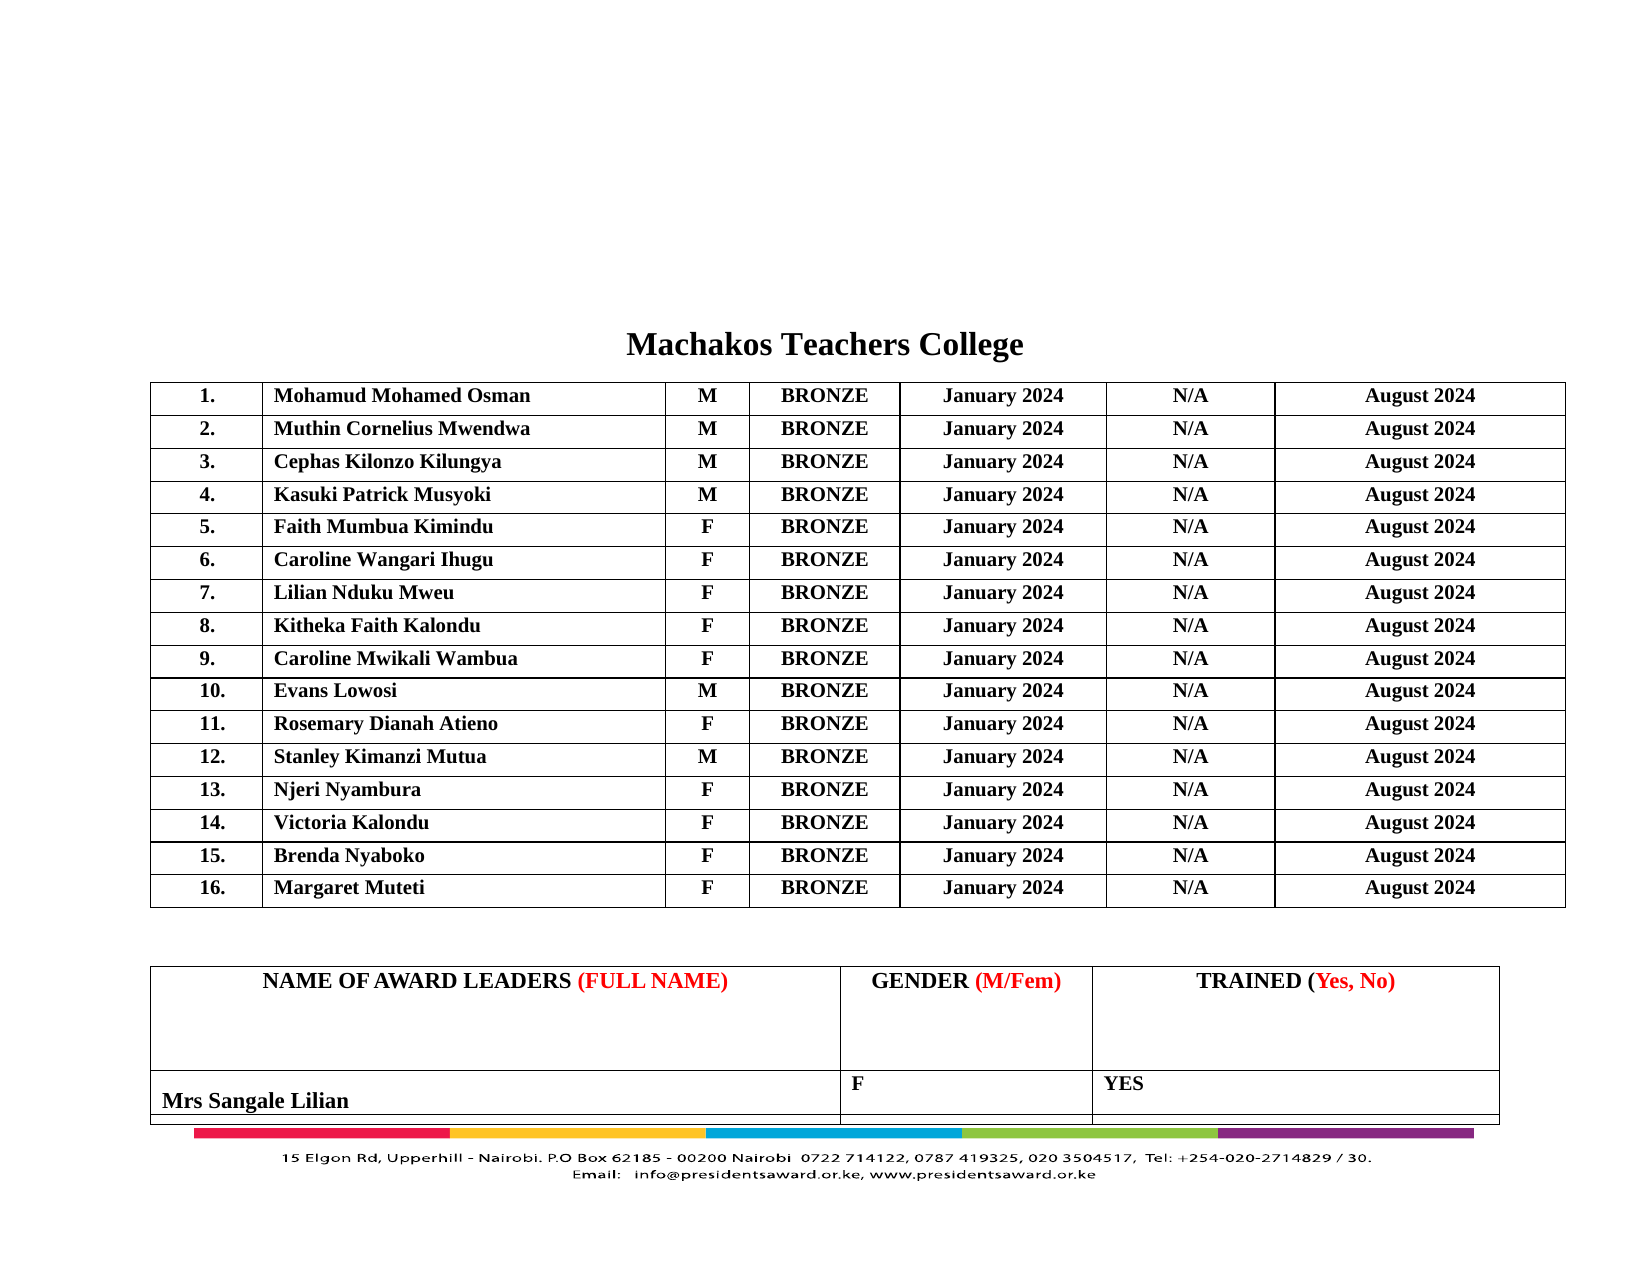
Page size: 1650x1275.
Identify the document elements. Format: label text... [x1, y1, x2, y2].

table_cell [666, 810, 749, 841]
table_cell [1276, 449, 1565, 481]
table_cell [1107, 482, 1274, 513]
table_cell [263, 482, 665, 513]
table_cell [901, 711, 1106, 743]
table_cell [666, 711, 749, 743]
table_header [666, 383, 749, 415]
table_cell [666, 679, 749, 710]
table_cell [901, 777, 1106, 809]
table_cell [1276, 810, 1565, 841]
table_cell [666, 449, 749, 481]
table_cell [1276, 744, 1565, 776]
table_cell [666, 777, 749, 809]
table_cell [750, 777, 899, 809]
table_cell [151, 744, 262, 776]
text Machakos Teachers College [150, 324, 1500, 362]
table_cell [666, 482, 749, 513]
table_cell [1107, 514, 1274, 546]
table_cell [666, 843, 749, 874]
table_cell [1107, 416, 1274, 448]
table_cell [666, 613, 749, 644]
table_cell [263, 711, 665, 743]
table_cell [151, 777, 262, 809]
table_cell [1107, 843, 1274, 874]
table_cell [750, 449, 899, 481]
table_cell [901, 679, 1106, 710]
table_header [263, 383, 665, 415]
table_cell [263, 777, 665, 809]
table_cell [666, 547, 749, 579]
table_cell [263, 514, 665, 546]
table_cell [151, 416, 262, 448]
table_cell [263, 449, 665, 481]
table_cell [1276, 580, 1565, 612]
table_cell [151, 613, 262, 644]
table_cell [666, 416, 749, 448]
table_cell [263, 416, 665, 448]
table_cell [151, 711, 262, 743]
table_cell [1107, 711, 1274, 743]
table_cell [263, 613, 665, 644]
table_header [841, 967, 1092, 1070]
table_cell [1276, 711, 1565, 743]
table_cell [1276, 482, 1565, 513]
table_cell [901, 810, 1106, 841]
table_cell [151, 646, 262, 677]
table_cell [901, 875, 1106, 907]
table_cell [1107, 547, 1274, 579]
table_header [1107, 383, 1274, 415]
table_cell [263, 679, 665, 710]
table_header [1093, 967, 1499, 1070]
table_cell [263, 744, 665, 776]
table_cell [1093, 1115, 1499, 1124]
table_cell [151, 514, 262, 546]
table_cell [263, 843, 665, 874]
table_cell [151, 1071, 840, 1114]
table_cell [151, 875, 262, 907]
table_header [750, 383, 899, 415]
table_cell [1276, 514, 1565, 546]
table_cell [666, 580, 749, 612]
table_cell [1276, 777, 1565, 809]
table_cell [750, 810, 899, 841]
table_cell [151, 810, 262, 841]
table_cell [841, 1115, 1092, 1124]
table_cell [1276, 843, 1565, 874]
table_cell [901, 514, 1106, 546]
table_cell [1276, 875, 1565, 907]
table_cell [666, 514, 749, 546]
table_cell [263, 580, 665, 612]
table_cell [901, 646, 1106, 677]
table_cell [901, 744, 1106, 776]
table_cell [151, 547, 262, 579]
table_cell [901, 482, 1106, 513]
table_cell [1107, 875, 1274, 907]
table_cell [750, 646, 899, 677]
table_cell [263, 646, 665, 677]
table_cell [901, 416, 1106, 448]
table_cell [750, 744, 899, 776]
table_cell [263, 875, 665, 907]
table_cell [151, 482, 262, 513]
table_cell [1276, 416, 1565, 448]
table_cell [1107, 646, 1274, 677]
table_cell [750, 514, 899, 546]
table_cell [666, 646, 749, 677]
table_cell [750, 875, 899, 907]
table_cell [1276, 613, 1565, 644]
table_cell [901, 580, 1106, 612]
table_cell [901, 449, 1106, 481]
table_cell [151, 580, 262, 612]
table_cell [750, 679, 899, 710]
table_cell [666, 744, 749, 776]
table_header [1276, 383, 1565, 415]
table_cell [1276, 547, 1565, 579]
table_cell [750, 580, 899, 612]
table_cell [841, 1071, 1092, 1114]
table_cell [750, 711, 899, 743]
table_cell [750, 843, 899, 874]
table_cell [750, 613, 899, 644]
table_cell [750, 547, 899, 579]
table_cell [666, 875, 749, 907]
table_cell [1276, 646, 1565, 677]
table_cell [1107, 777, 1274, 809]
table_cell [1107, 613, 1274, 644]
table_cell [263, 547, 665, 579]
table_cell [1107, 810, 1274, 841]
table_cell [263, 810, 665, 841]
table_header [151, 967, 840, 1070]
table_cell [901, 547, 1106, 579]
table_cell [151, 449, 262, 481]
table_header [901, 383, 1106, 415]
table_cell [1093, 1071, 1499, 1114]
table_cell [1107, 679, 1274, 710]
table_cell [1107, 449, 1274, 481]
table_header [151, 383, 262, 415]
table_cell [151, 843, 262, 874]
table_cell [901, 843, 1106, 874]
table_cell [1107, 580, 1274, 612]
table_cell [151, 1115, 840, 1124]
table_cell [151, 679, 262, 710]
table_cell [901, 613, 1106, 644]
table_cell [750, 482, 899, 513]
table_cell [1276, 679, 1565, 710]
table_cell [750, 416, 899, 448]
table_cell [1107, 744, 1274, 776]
